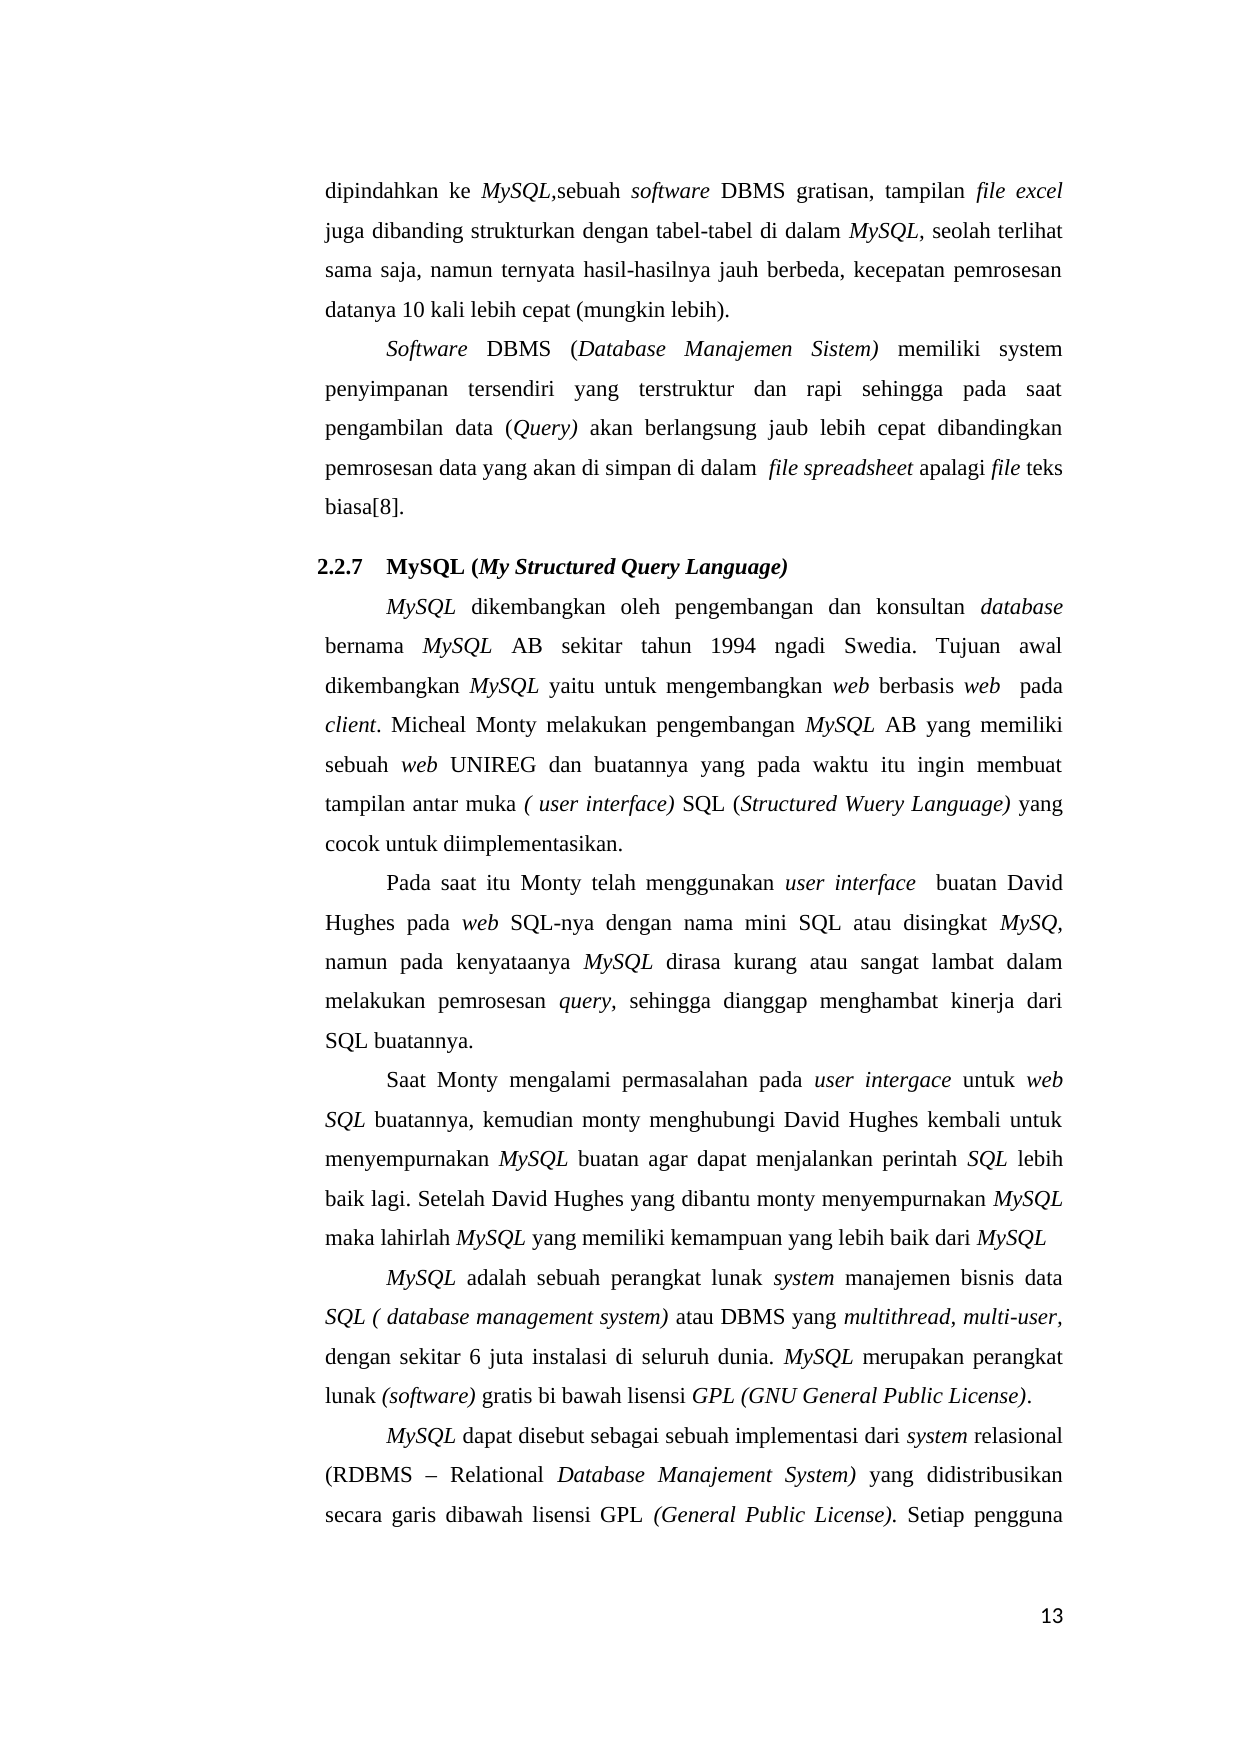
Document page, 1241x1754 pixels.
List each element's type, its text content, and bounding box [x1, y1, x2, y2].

list Saat Monty mengalami permasalahan pada user intergace untuk web SQL buatannya, kemudian monty menghubungi David Hughes kembali untuk menyempurnakan MySQL buatan agar dapat menjalankan perintah SQL lebih baik lagi. Setelah David Hughes yang dibantu monty menyempurnakan MySQL maka lahirlah MySQL yang memiliki kemampuan yang lebih baik dari MySQL [325, 1067, 1063, 1251]
text MySQL (My Structured Query Language) [317, 553, 1063, 580]
list Software DBMS (Database Manajemen Sistem) memiliki system penyimpanan tersendiri yang terstruktur dan rapi sehingga pada saat pengambilan data (Query) akan berlangsung jaub lebih cepat dibandingkan pemrosesan data yang akan di simpan di dalam file spreadsheet apalagi file teks biasa[8]. [325, 335, 1063, 519]
list Pada saat itu Monty telah menggunakan user interface buatan David Hughes pada web SQL-nya dengan nama mini SQL atau disingkat MySQ, namun pada kenyataanya MySQL dirasa kurang atau sangat lambat dalam melakukan pemrosesan query, sehingga dianggap menghambat kinerja dari SQL buatannya. [325, 869, 1063, 1053]
list MySQL adalah sebuah perangkat lunak system manajemen bisnis data SQL ( database management system) atau DBMS yang multithread, multi-user, dengan sekitar 6 juta instalasi di seluruh dunia. MySQL merupakan perangkat lunak (software) gratis bi bawah lisensi GPL (GNU General Public License). [325, 1264, 1063, 1409]
list MySQL dikembangkan oleh pengembangan dan konsultan database bernama MySQL AB sekitar tahun 1994 ngadi Swedia. Tujuan awal dikembangkan MySQL yaitu untuk mengembangkan web berbasis web pada client. Micheal Monty melakukan pengembangan MySQL AB yang memiliki sebuah web UNIREG dan buatannya yang pada waktu itu ingin membuat tampilan antar muka ( user interface) SQL (Structured Wuery Language) yang cocok untuk diimplementasikan. [325, 593, 1063, 856]
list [325, 1422, 1063, 1527]
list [325, 177, 1063, 322]
